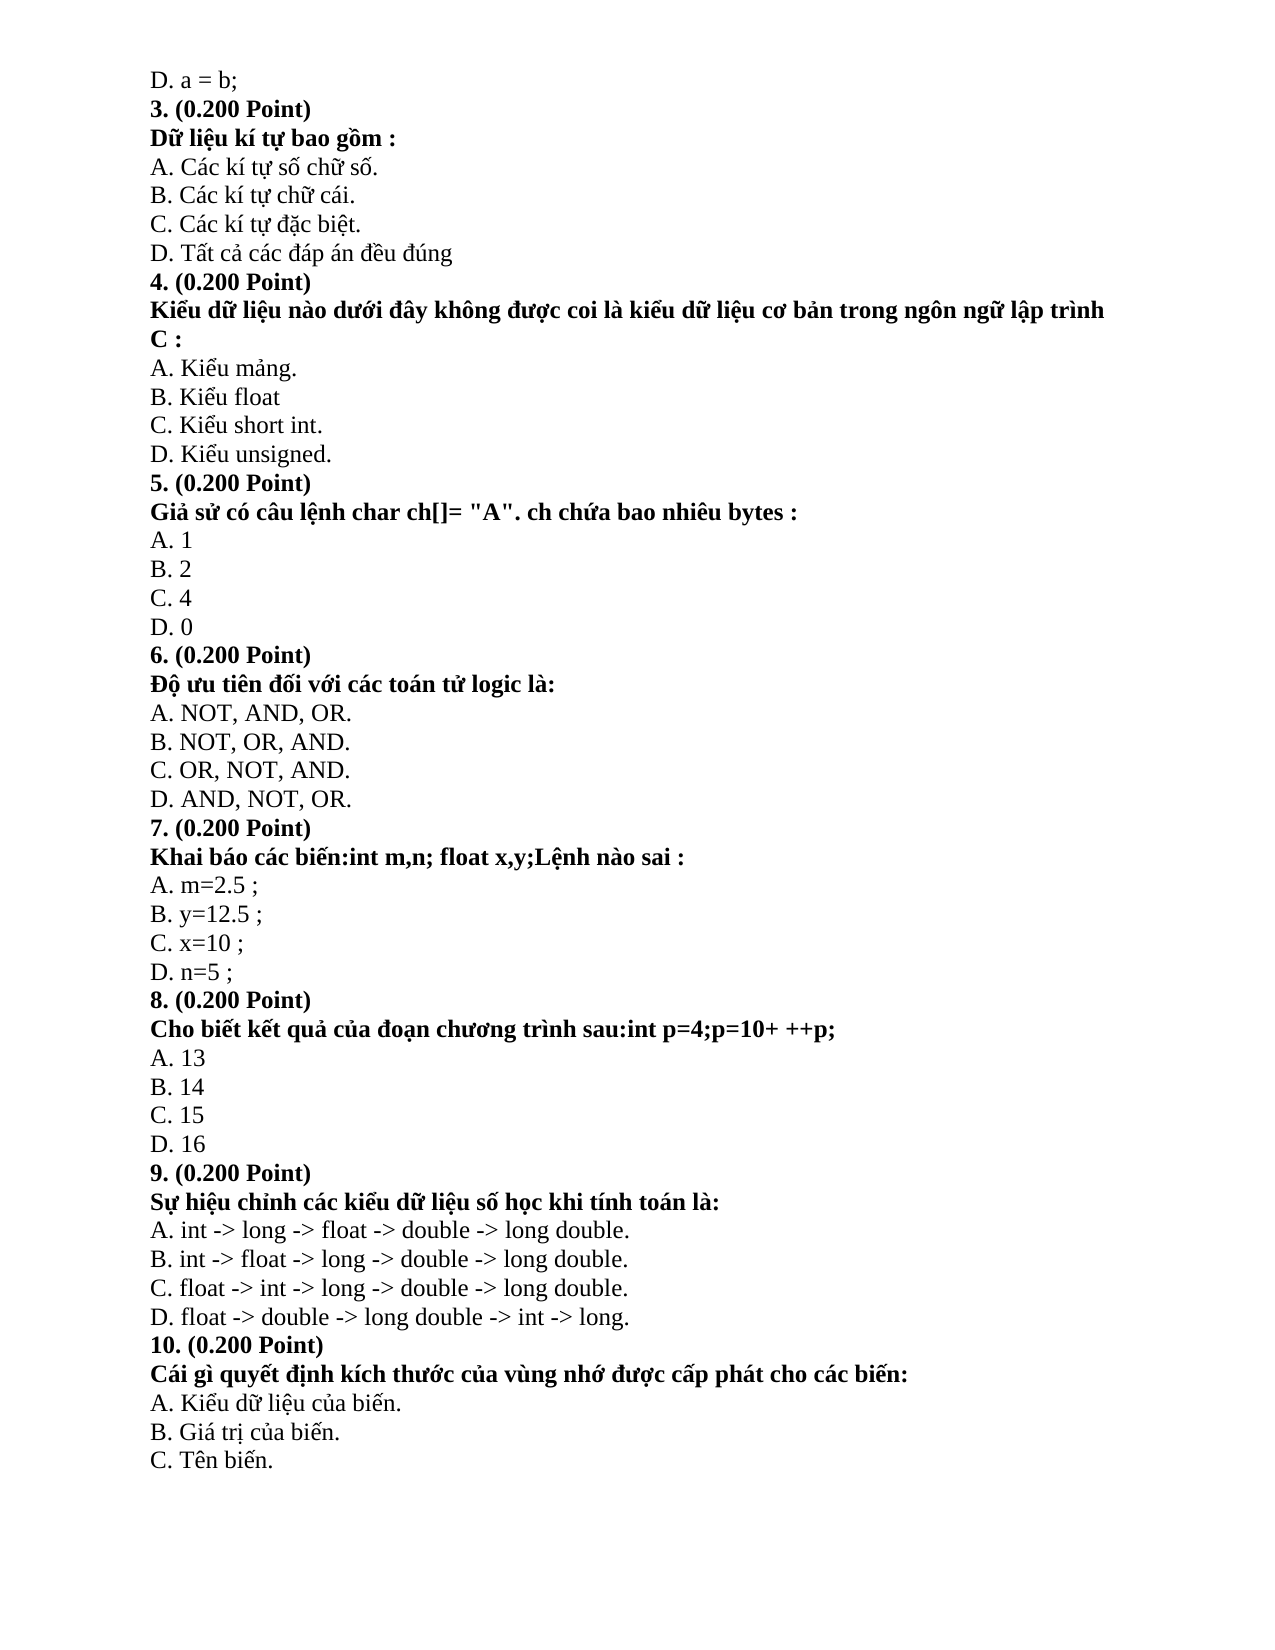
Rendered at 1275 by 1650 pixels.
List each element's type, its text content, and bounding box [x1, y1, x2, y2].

text Sự hiệu chỉnh các kiểu dữ liệu số học khi tính toán là: [150, 1187, 1125, 1216]
text 3. (0.200 Point) [150, 94, 1125, 123]
text D. 16 [150, 1129, 1125, 1158]
text Giả sử có câu lệnh char ch[]= "A". ch chứa bao nhiêu bytes : [150, 497, 1125, 526]
text 7. (0.200 Point) [150, 813, 1125, 842]
text C. OR, NOT, AND. [150, 756, 1125, 784]
text 4. (0.200 Point) [150, 267, 1125, 296]
text C. 15 [150, 1101, 1125, 1129]
text D. a = b; [150, 66, 1125, 94]
text B. 14 [150, 1072, 1125, 1101]
text C. 4 [150, 583, 1125, 612]
text 5. (0.200 Point) [150, 468, 1125, 497]
text A. int -> long -> float -> double -> long double. [150, 1216, 1125, 1244]
text 8. (0.200 Point) [150, 986, 1125, 1014]
text 9. (0.200 Point) [150, 1158, 1125, 1187]
text Khai báo các biến:int m,n; float x,y;Lệnh nào sai : [150, 842, 1125, 871]
text D. AND, NOT, OR. [150, 784, 1125, 813]
text D. Kiểu unsigned. [150, 439, 1125, 468]
text B. Giá trị của biến. [150, 1417, 1125, 1446]
text Dữ liệu kí tự bao gồm : [150, 123, 1125, 152]
text C. Các kí tự đặc biệt. [150, 209, 1125, 238]
text Độ ưu tiên đối với các toán tử logic là: [150, 669, 1125, 698]
text 6. (0.200 Point) [150, 641, 1125, 669]
text A. Kiểu mảng. [150, 353, 1125, 382]
text B. y=12.5 ; [150, 899, 1125, 928]
text A. 13 [150, 1043, 1125, 1072]
text B. Các kí tự chữ cái. [150, 181, 1125, 209]
text D. float -> double -> long double -> int -> long. [150, 1302, 1125, 1331]
text A. m=2.5 ; [150, 871, 1125, 899]
text C. Tên biến. [150, 1446, 1125, 1474]
text C. float -> int -> long -> double -> long double. [150, 1273, 1125, 1302]
text Cái gì quyết định kích thước của vùng nhớ được cấp phát cho các biến: [150, 1359, 1125, 1388]
text B. NOT, OR, AND. [150, 727, 1125, 756]
text D. 0 [150, 612, 1125, 641]
text D. n=5 ; [150, 957, 1125, 986]
text 10. (0.200 Point) [150, 1331, 1125, 1359]
text C. x=10 ; [150, 928, 1125, 957]
text B. 2 [150, 554, 1125, 583]
text B. Kiểu float [150, 382, 1125, 411]
text A. NOT, AND, OR. [150, 698, 1125, 727]
text Cho biết kết quả của đoạn chương trình sau:int p=4;p=10+ ++p; [150, 1014, 1125, 1043]
text B. int -> float -> long -> double -> long double. [150, 1244, 1125, 1273]
text A. Kiểu dữ liệu của biến. [150, 1388, 1125, 1417]
text A. Các kí tự số chữ số. [150, 152, 1125, 181]
text D. Tất cả các đáp án đều đúng [150, 238, 1125, 267]
text C. Kiểu short int. [150, 411, 1125, 439]
text A. 1 [150, 526, 1125, 554]
text Kiểu dữ liệu nào dưới đây không được coi là kiểu dữ liệu cơ bản trong ngôn ngữ lập trình C : [150, 296, 1125, 353]
